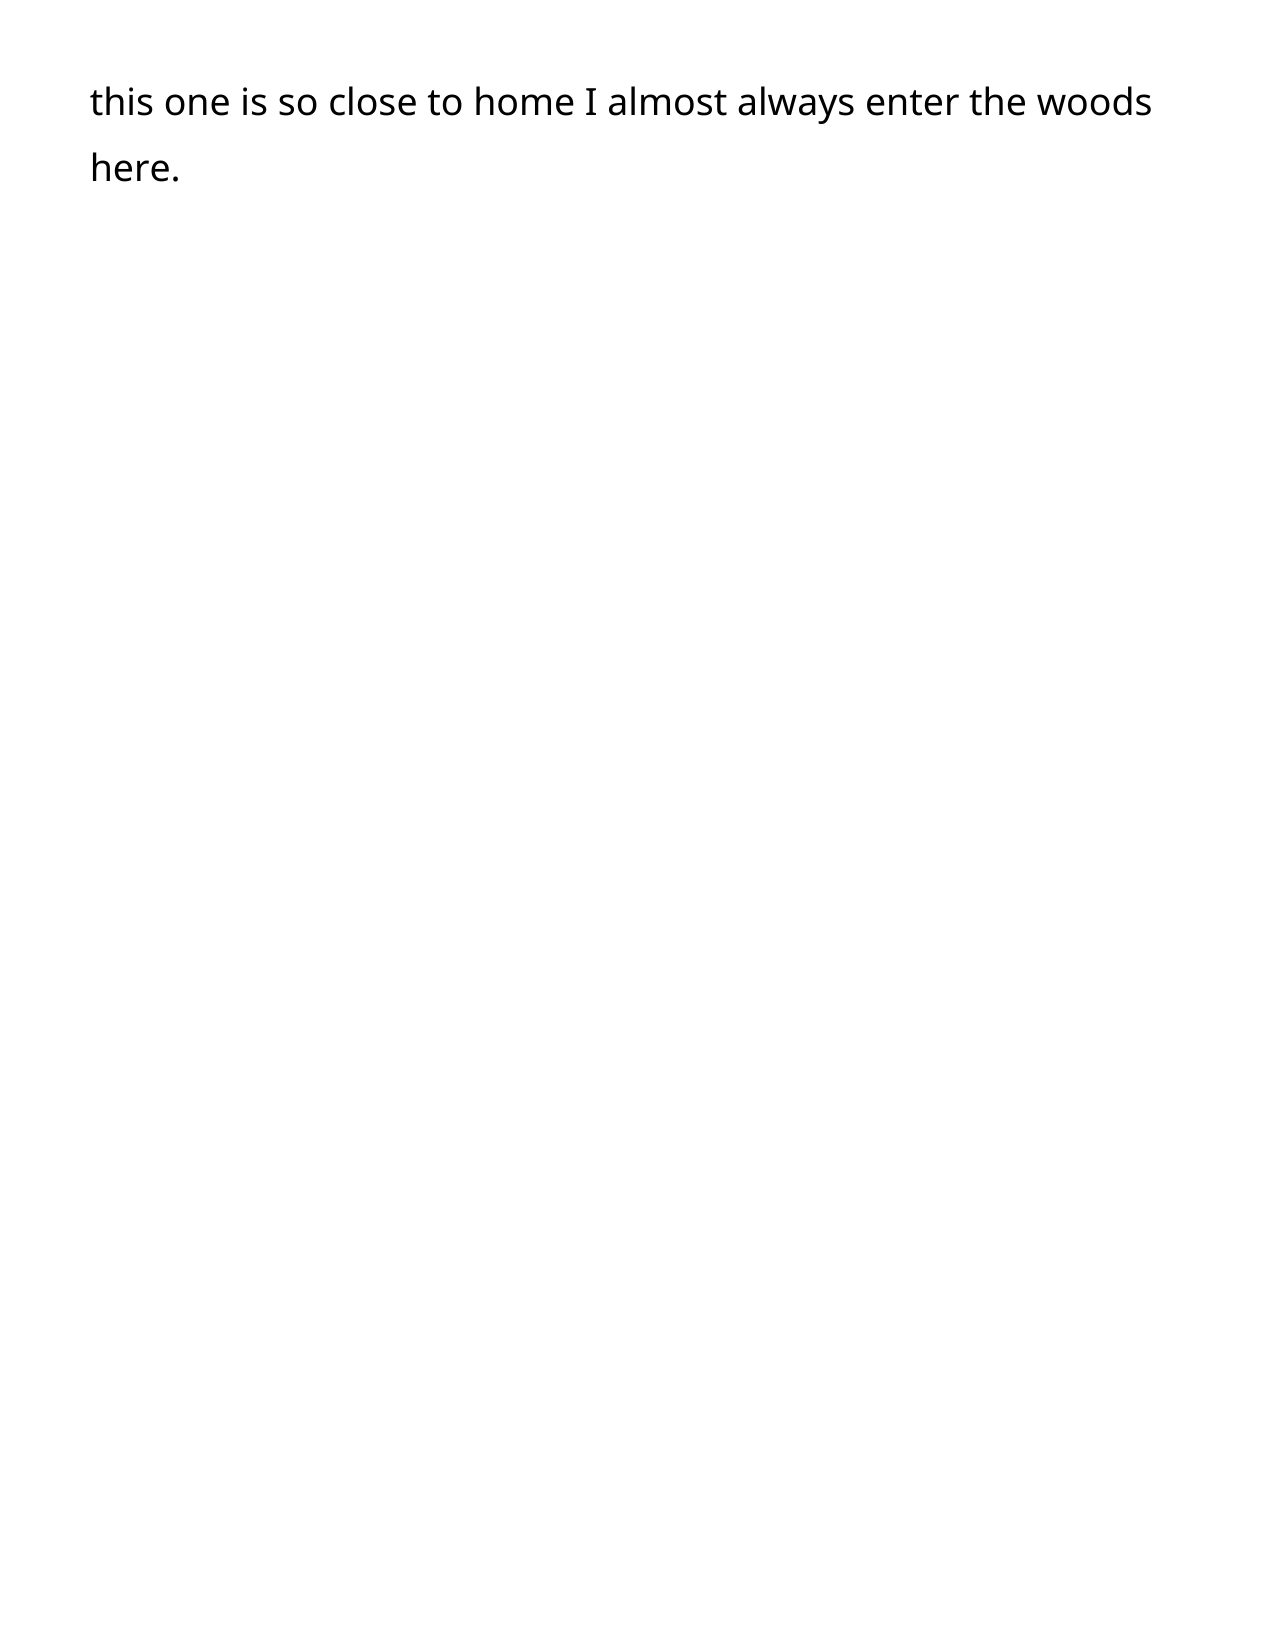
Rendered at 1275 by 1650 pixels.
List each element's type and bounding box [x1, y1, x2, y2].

text [89, 75, 1185, 192]
